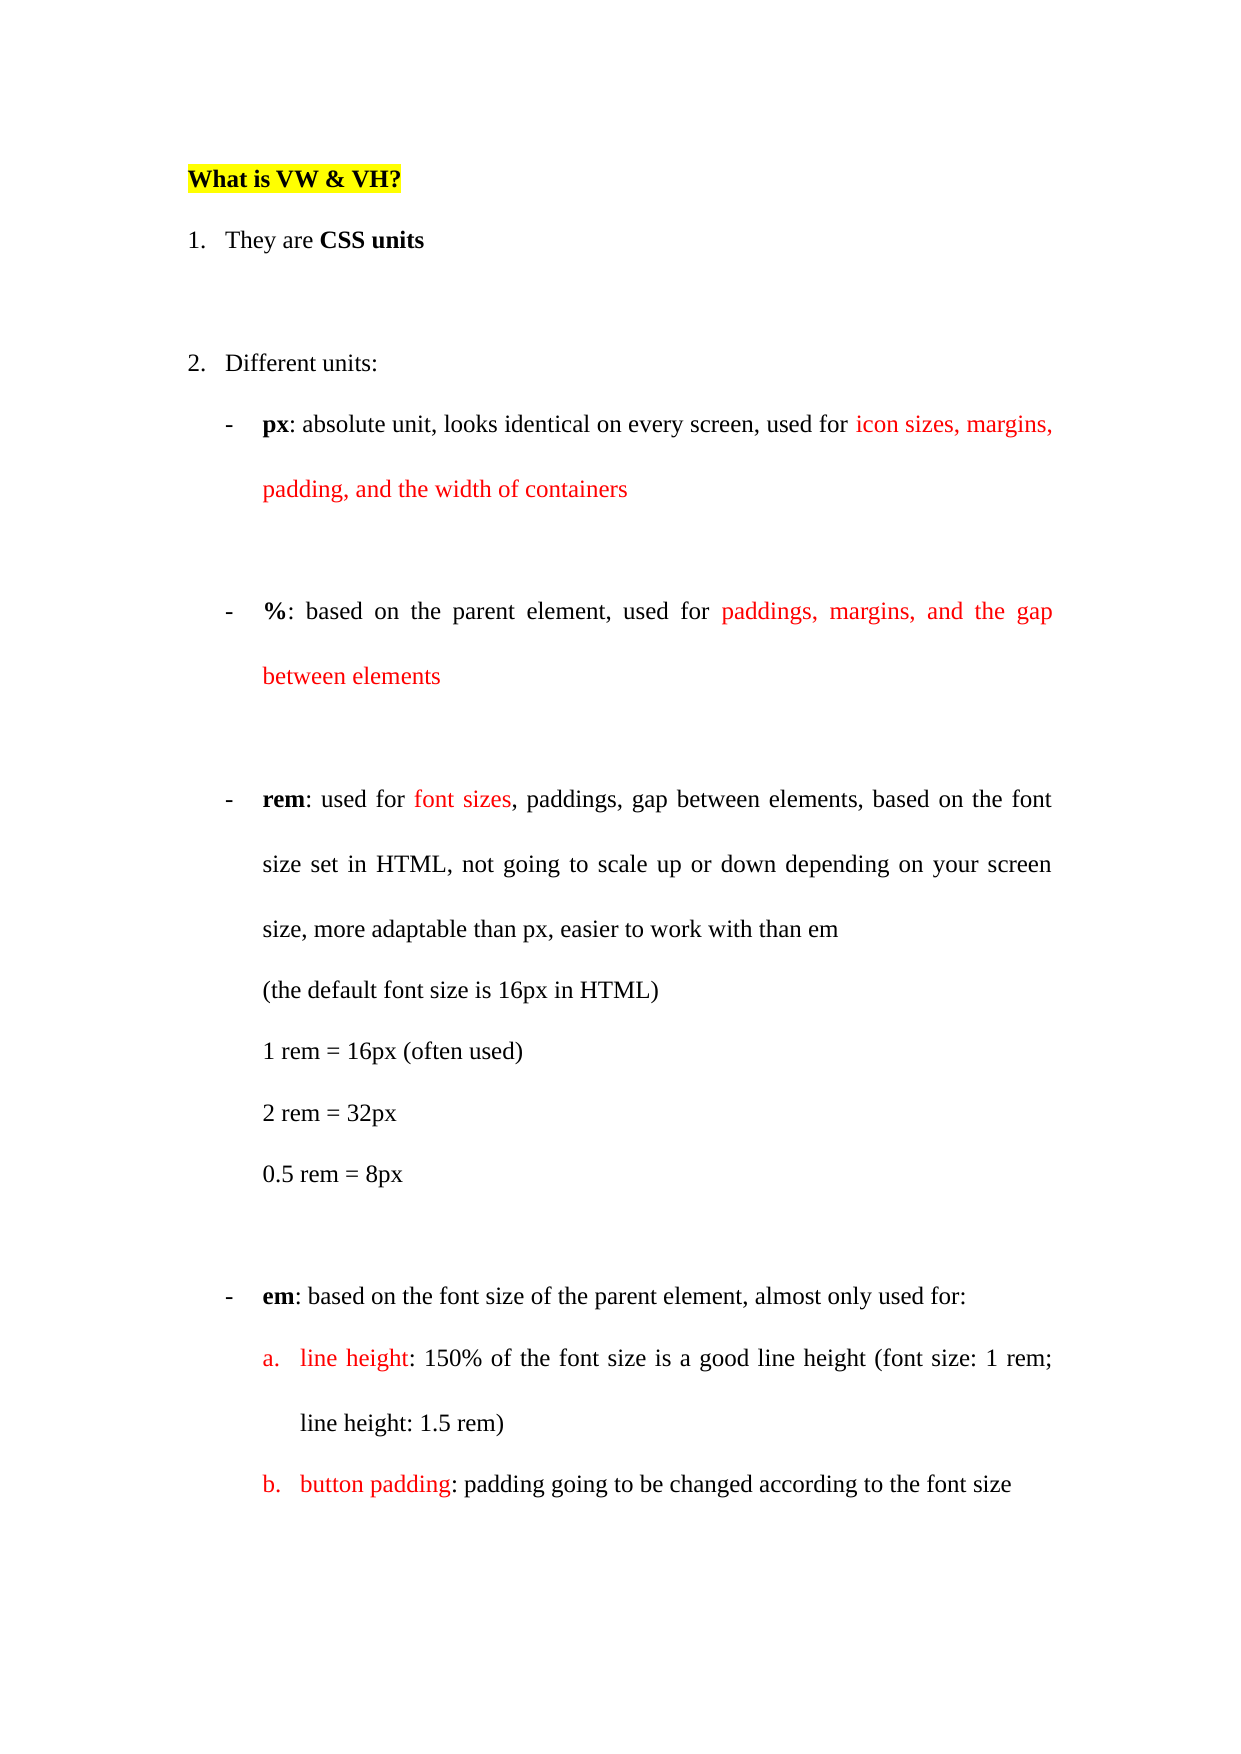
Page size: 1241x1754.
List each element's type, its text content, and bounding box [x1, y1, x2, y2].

list 2 rem = 32px [262, 1096, 1053, 1128]
list 1 rem = 16px (often used) [262, 1034, 1053, 1067]
list %: based on the parent element, used for paddings, margins, and the gap between elements [225, 594, 1053, 692]
list button padding: padding going to be changed according to the font size [262, 1467, 1053, 1499]
list 0.5 rem = 8px [262, 1157, 1053, 1189]
list line height: 150% of the font size is a good line height (font size: 1 rem; line height: 1.5 rem) [262, 1341, 1053, 1438]
list (the default font size is 16px in HTML) [262, 973, 1053, 1006]
list rem: used for font sizes, paddings, gap between elements, based on the font size set in HTML, not going to scale up or down depending on your screen size, more adaptable than px, easier to work with than em [225, 782, 1053, 944]
list They are CSS units [187, 223, 1053, 256]
list em: based on the font size of the parent element, almost only used for: [225, 1279, 1053, 1312]
list Different units: [187, 346, 1053, 378]
text What is VW & VH? [187, 162, 1053, 194]
list px: absolute unit, looks identical on every screen, used for icon sizes, margins, padding, and the width of containers [225, 407, 1053, 504]
